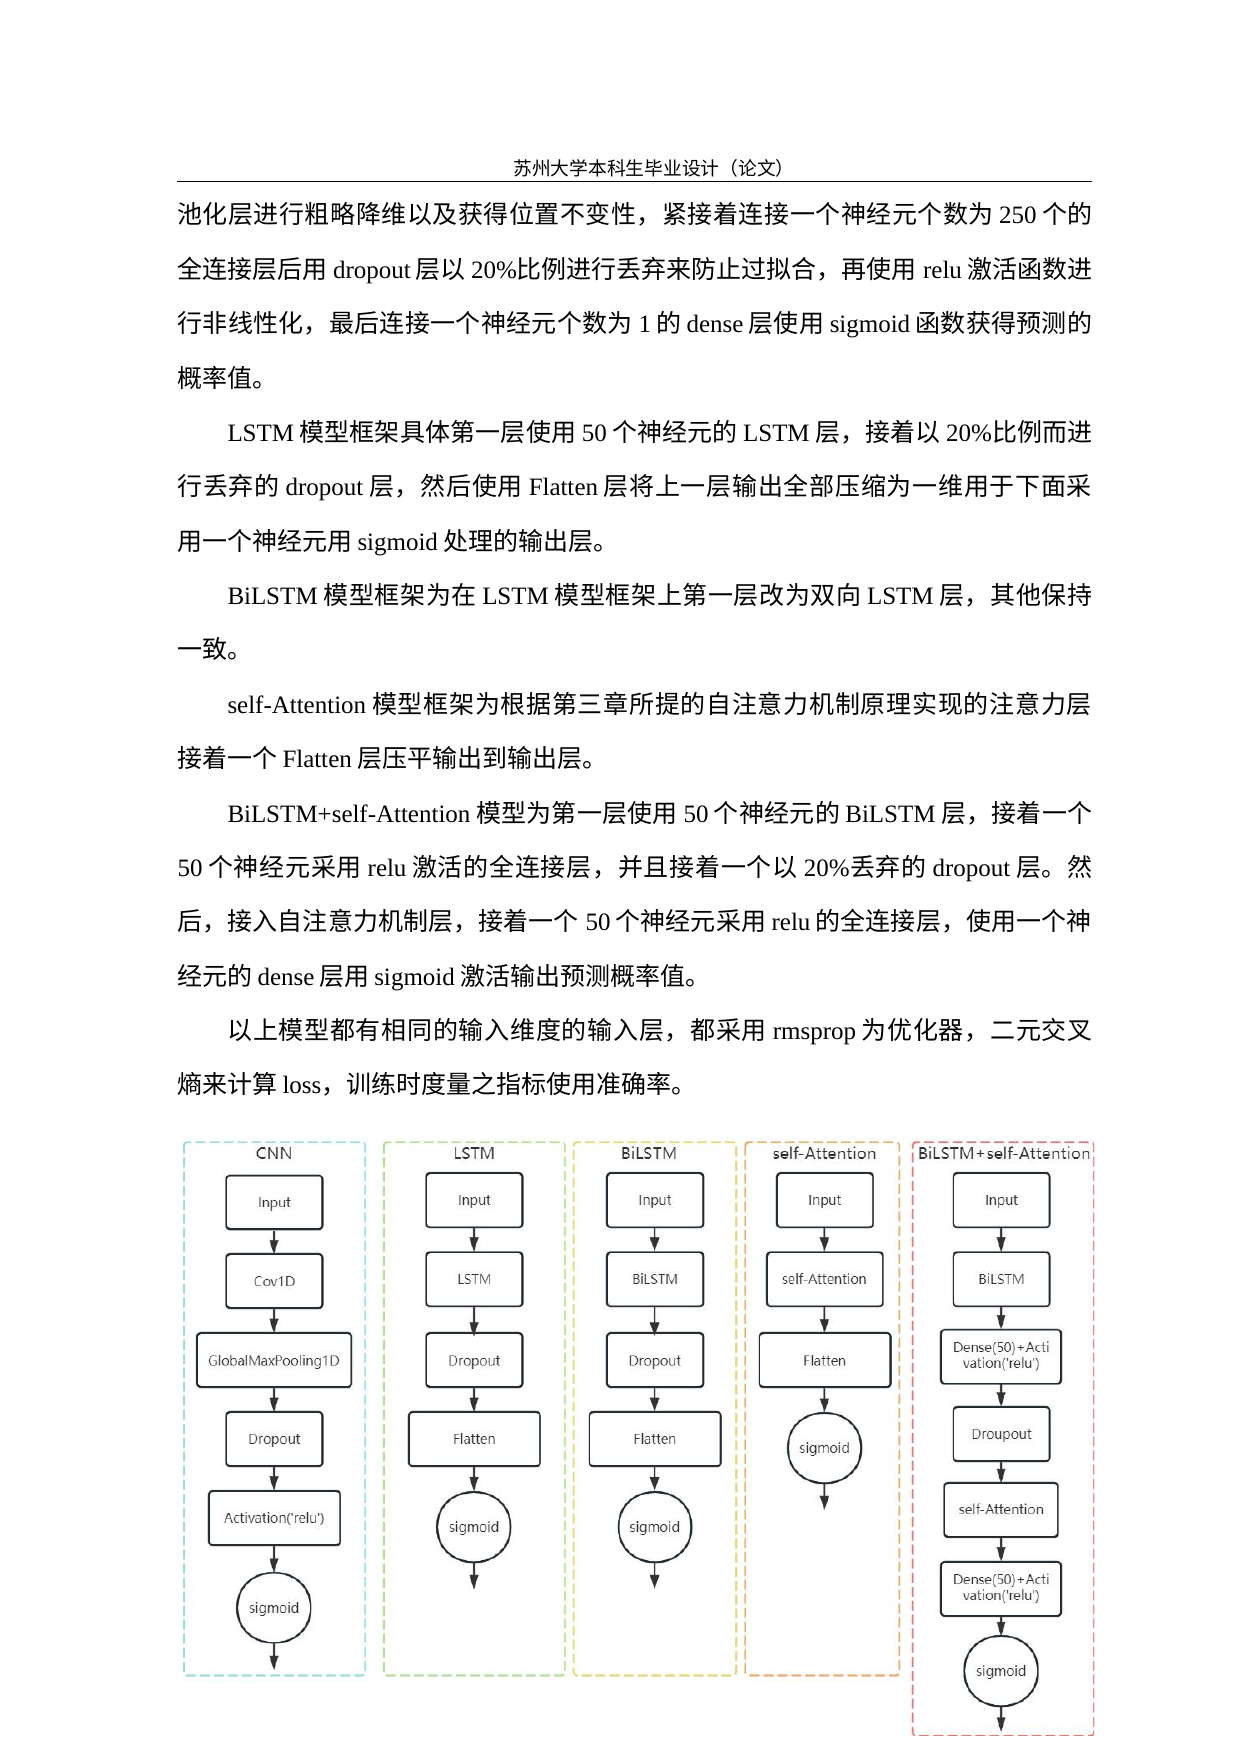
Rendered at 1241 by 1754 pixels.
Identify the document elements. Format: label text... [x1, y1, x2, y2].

text BiLSTM模型框架为在LSTM模型框架上第一层改为双向LSTM层，其他保持一致。 [177, 576, 1092, 666]
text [177, 195, 1092, 394]
text 以上模型都有相同的输入维度的输入层，都采用rmsprop为优化器，二元交叉熵来计算loss，训练时度量之指标使用准确率。 [177, 1011, 1092, 1101]
text self-Attention模型框架为根据第三章所提的自注意力机制原理实现的注意力层接着一个Flatten层压平输出到输出层。 [177, 684, 1092, 775]
text LSTM模型框架具体第一层使用50个神经元的LSTM层，接着以20%比例而进行丢弃的dropout层，然后使用Flatten层将上一层输出全部压缩为一维用于下面采用一个神经元用sigmoid处理的输出层。 [177, 412, 1092, 557]
picture [181, 1137, 1094, 1735]
text BiLSTM+self-Attention模型为第一层使用50个神经元的BiLSTM层，接着一个50个神经元采用relu激活的全连接层，并且接着一个以20%丢弃的dropout层。然后，接入自注意力机制层，接着一个50个神经元采用relu的全连接层，使用一个神经元的dense层用sigmoid激活输出预测概率值。 [177, 793, 1092, 992]
